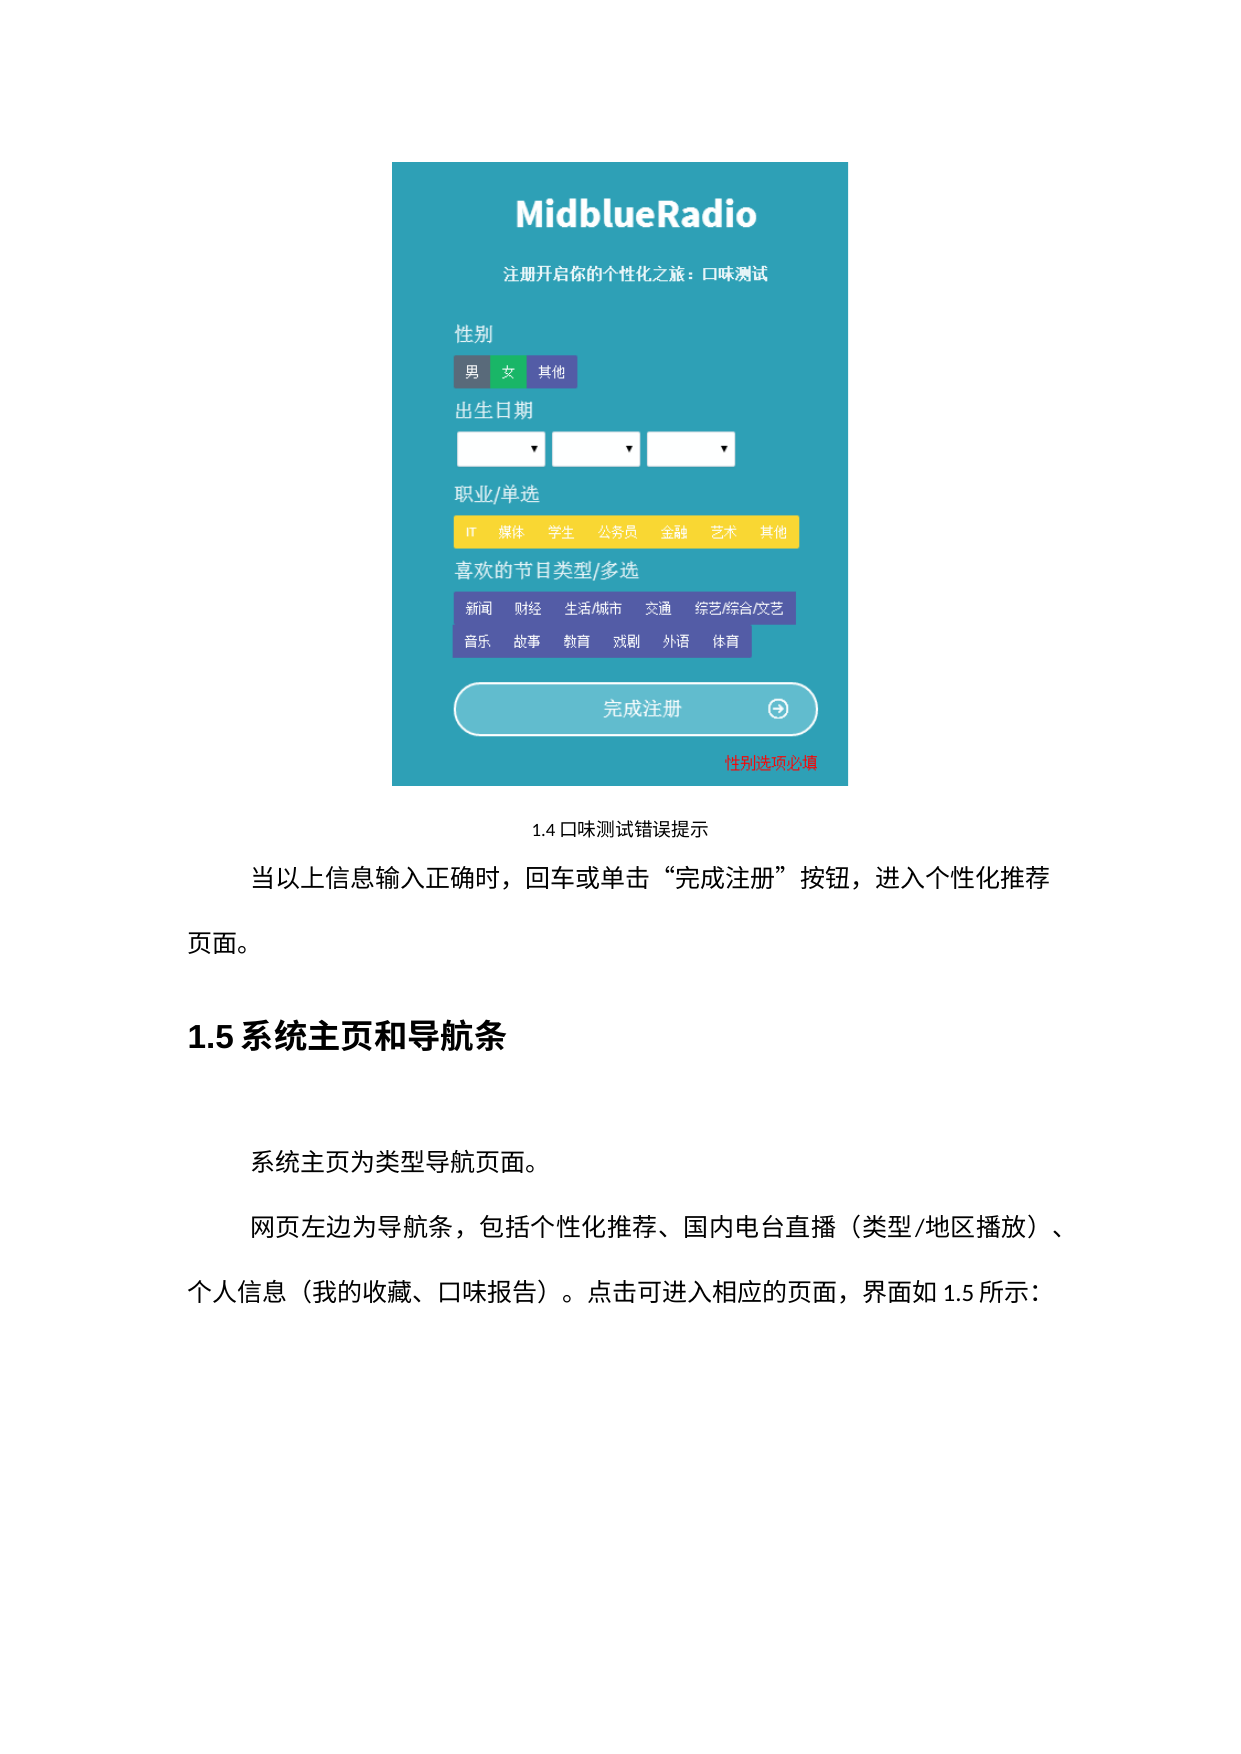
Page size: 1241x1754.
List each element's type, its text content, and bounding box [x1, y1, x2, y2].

text 1.4口味测试错误提示 [187, 812, 1053, 844]
text 网页左边为导航条，包括个性化推荐、国内电台直播（类型/地区播放）、个人信息（我的收藏、口味报告）。点击可进入相应的页面，界面如1.5所示： [187, 1193, 1053, 1323]
text 当以上信息输入正确时，回车或单击“完成注册”按钮，进入个性化推荐页面。 [187, 844, 1053, 974]
text 系统主页为类型导航页面。 [187, 1128, 1053, 1193]
subtitle 1.5系统主页和导航条 [187, 1002, 1053, 1067]
picture [392, 162, 849, 786]
